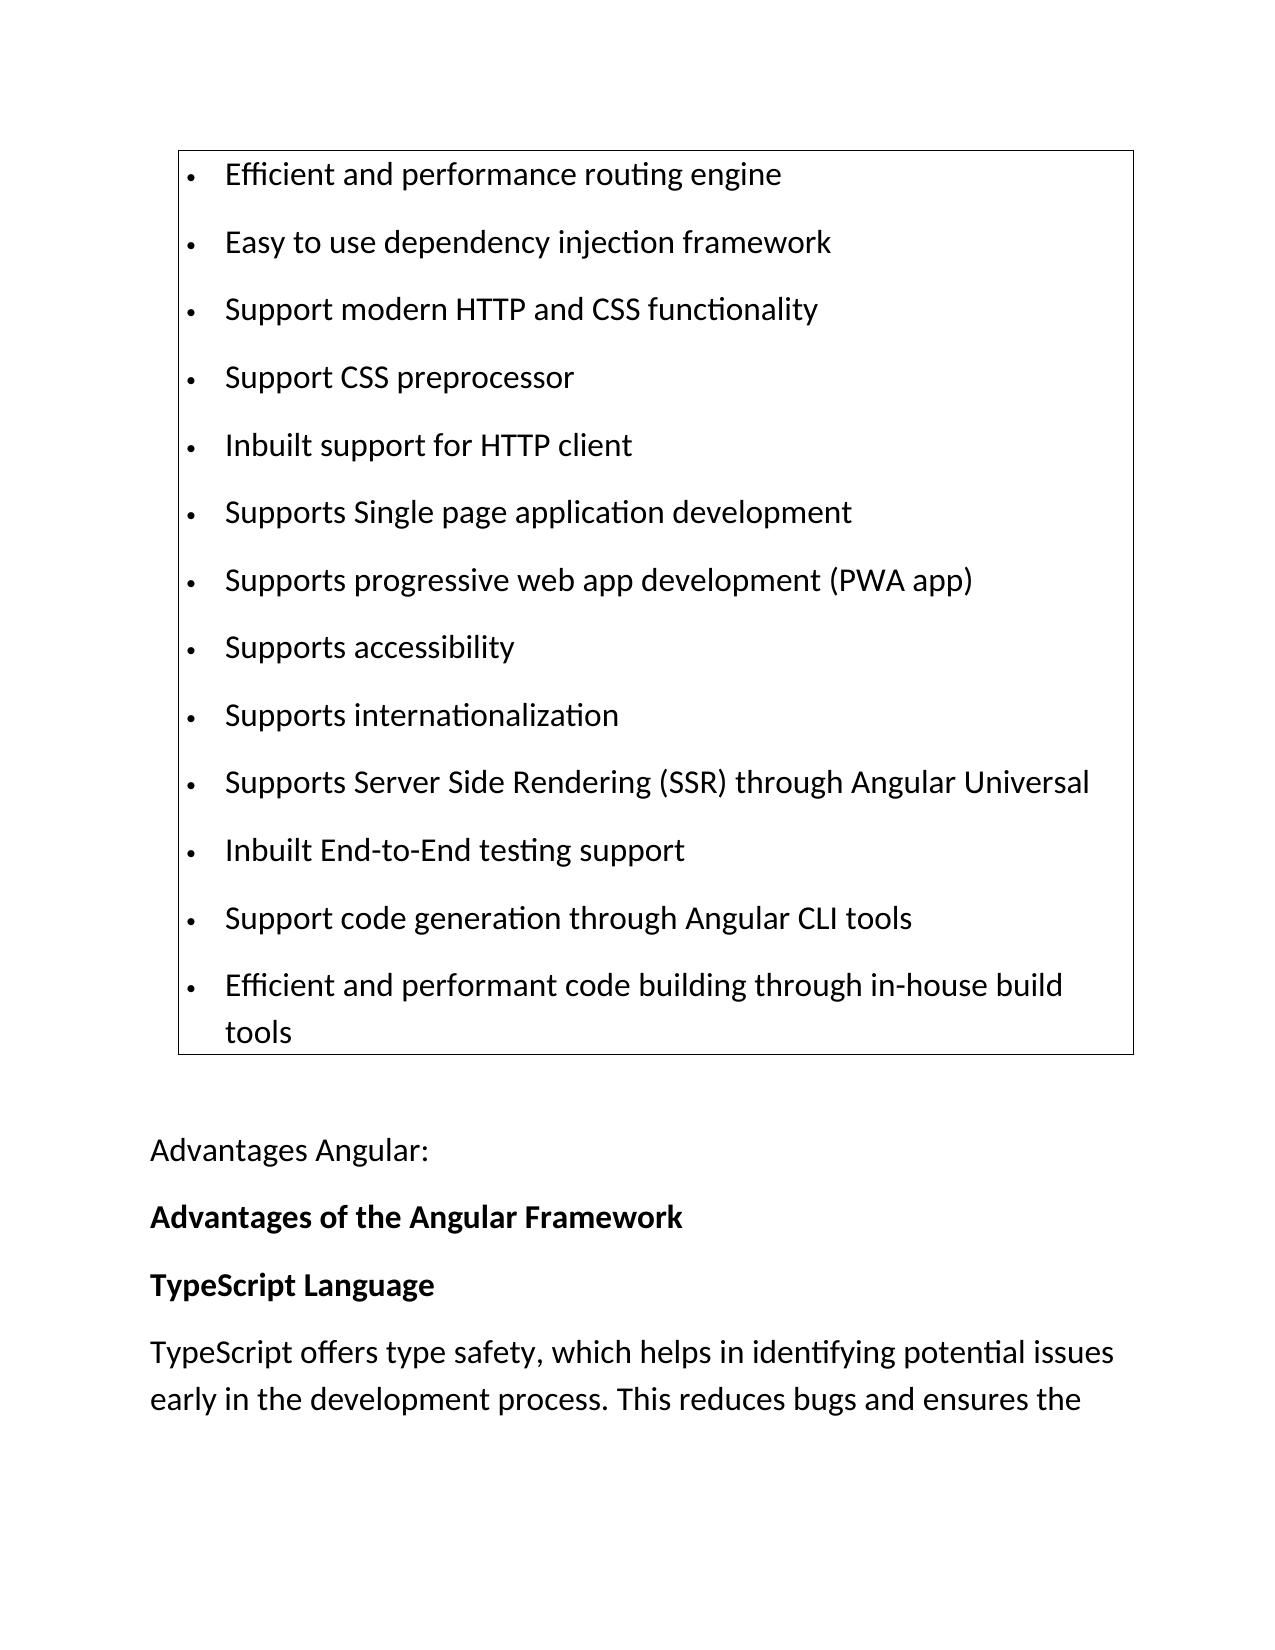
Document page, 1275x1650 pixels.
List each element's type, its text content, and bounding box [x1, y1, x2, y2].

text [150, 1331, 1125, 1419]
list Easy to use dependency injection framework [179, 218, 1133, 261]
list Support modern HTTP and CSS functionality [179, 285, 1133, 329]
list Support CSS preprocessor [179, 353, 1133, 397]
text Advantages Angular: [150, 1082, 1125, 1169]
list Supports progressive web app development (PWA app) [179, 556, 1133, 599]
list Supports Server Side Rendering (SSR) through Angular Universal [179, 758, 1133, 802]
text TypeScript Language [150, 1264, 1125, 1304]
list Inbuilt End-to-End testing support [179, 826, 1133, 870]
list Supports accessibility [179, 623, 1133, 667]
list Inbuilt support for HTTP client [179, 420, 1133, 464]
list Supports internationalization [179, 691, 1133, 735]
text Advantages of the Angular Framework [150, 1196, 1125, 1237]
list Support code generation through Angular CLI tools [179, 894, 1133, 937]
list Efficient and performance routing engine [179, 151, 1133, 194]
list Efficient and performant code building through in-house build tools [179, 961, 1133, 1054]
list Supports Single page application development [179, 488, 1133, 532]
